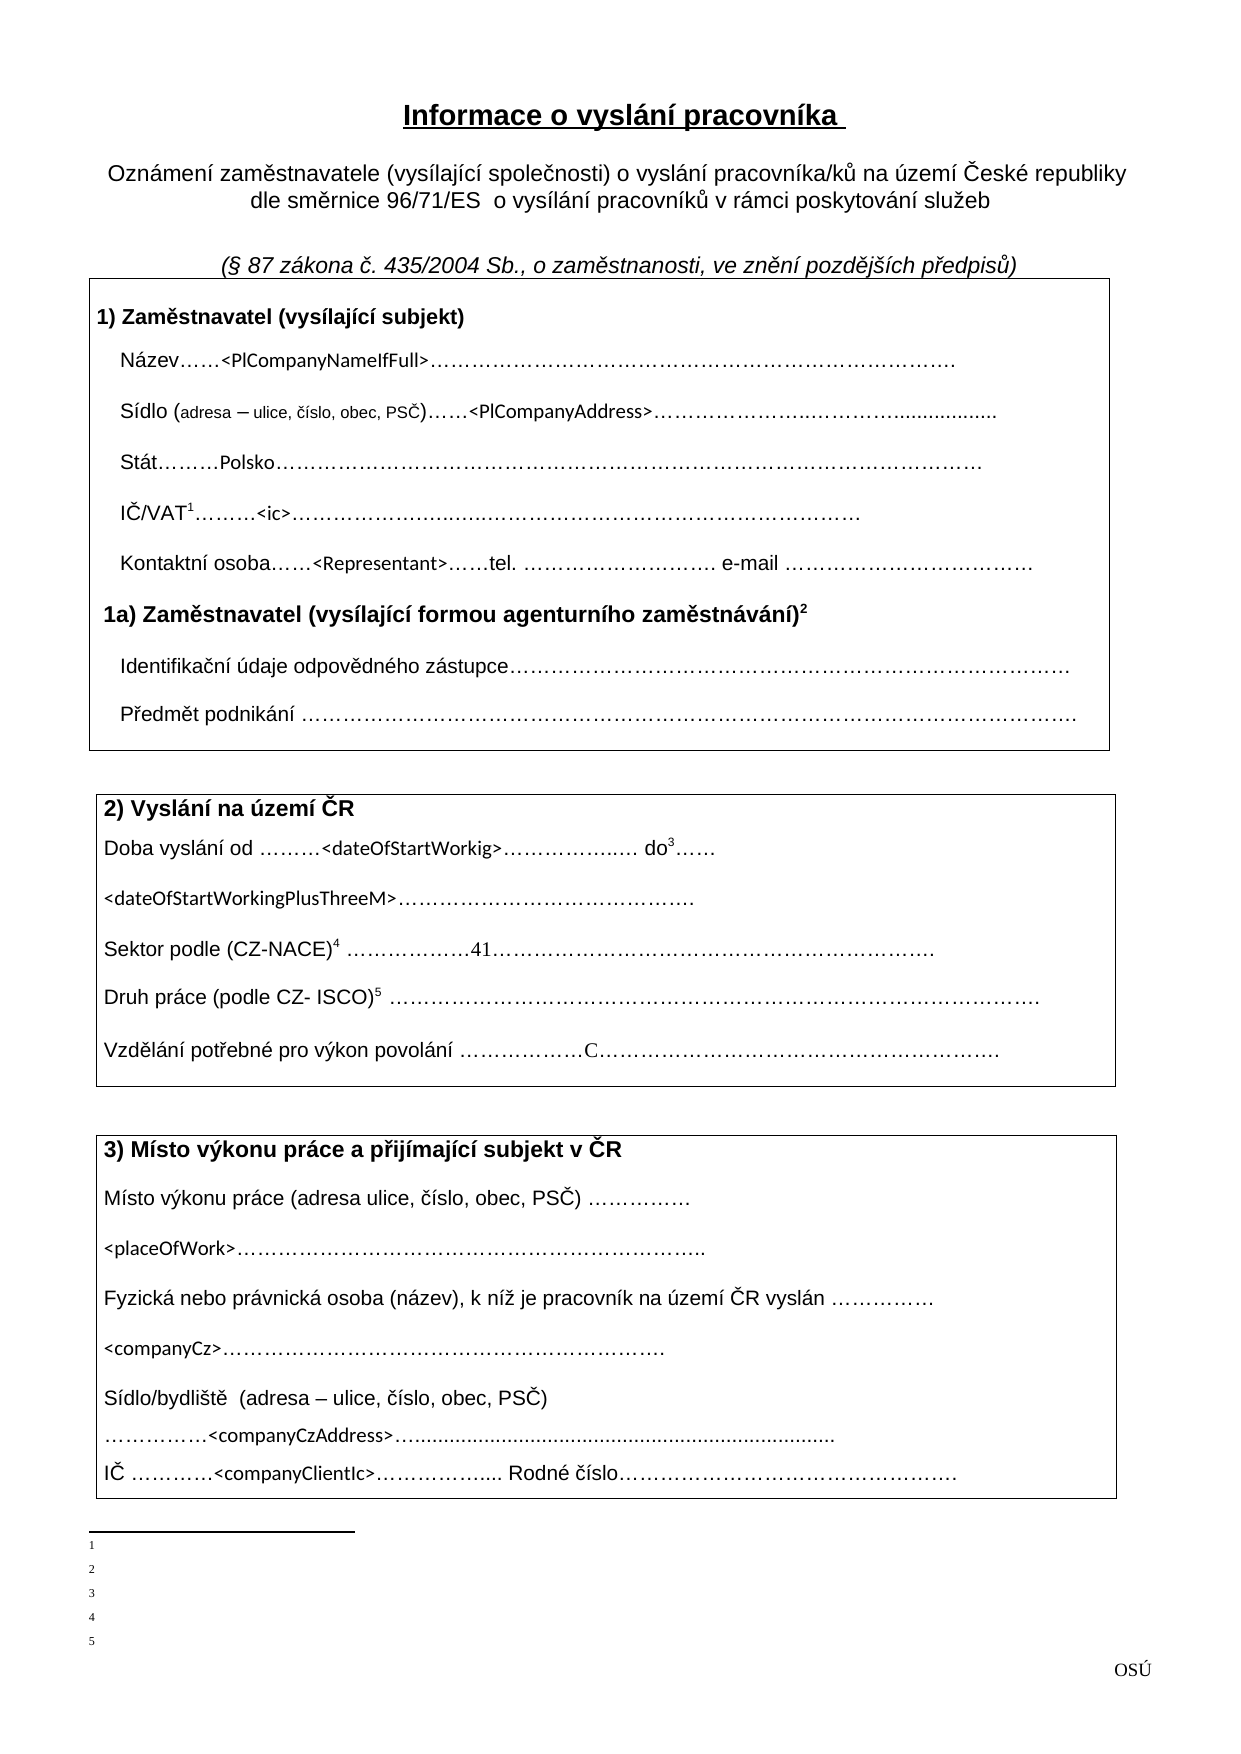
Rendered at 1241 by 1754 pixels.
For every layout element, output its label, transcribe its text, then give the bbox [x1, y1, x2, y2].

table_header 1) Zaměstnavatel (vysílající subjekt) Název……<PlCompanyNameIfFull>…………………………………………………………………. Sídlo (adresa – ulice, číslo, obec, PSČ)……<PlCompanyAddress>…………………..………….................. Stát………Polsko………………………………………………………………………………………… IČ/VAT………<ic>……………….…..…..……………………………………………… Kontaktní osoba……<Representant>……tel. ………………………. e-mail ……………………………… 1a) Zaměstnavatel (vysílající formou agenturního zaměstnávání) Identifikační údaje odpovědného zástupce……………………………………………………………………… Předmět podnikání …………………………………………………………………………………………………. [90, 279, 1109, 750]
text Oznámení zaměstnavatele (vysílající společnosti) o vyslání pracovníka/ků na území České republiky dle směrnice 96/71/ES o vysílání pracovníků v rámci poskytování služeb [89, 160, 1152, 213]
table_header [97, 1136, 1116, 1498]
table_header 2) Vyslání na území ČR Doba vyslání od ………<dateOfStartWorkig>……………..… do……<dateOfStartWorkingPlusThreeM>……………………………………. Sektor podle (CZ-NACE) ………………41………………………………………………………. Druh práce (podle CZ- ISCO) …………………………………………………………………………………. Vzdělání potřebné pro výkon povolání ………………C…………………………………………………. [97, 795, 1115, 1086]
text (§ 87 zákona č. 435/2004 Sb., o zaměstnanosti, ve znění pozdějších předpisů) [89, 252, 1152, 278]
subtitle Informace o vyslání pracovníka [89, 98, 1152, 131]
